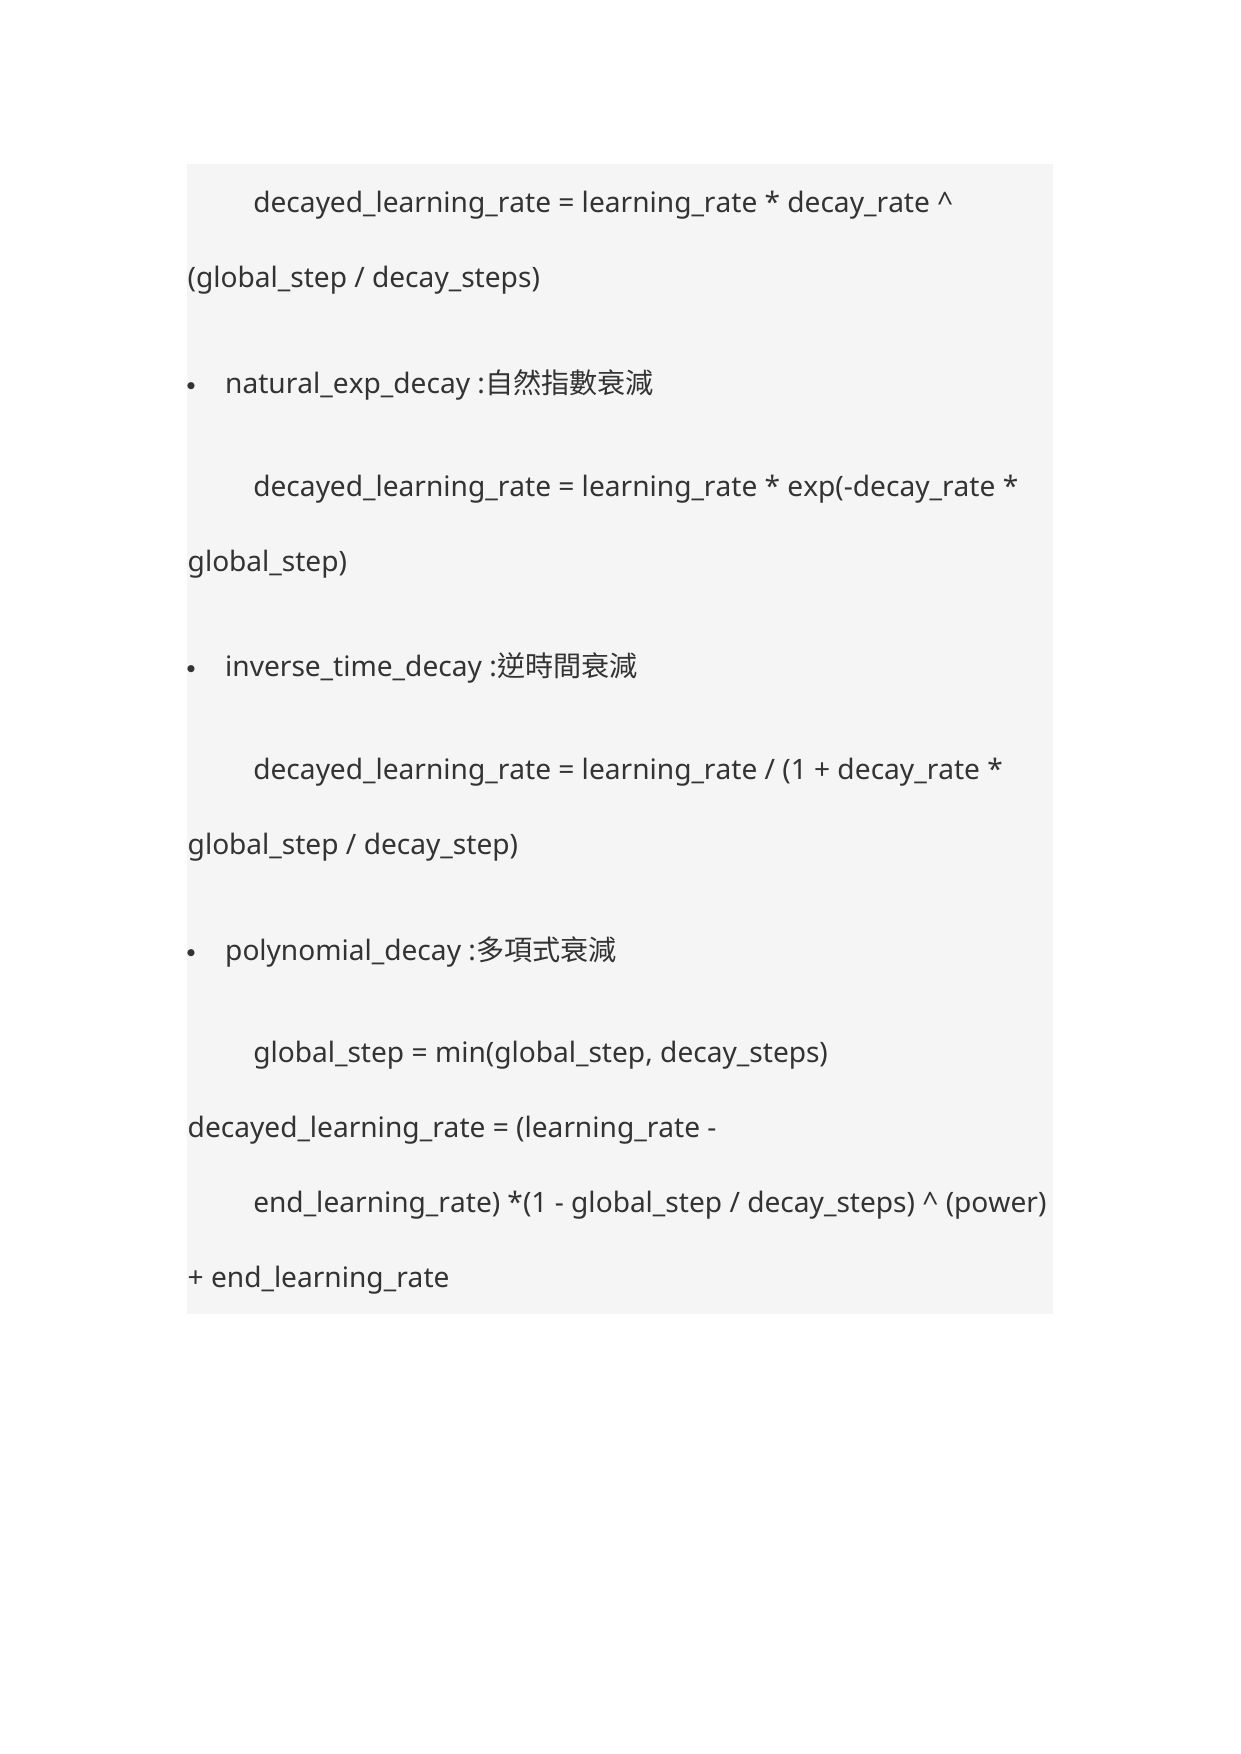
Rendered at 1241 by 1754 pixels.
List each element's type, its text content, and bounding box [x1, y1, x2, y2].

list polynomial_decay :多項式衰減 [187, 910, 1053, 985]
list inverse_time_decay :逆時間衰減 [187, 627, 1053, 702]
text end_learning_rate) *(1 - global_step / decay_steps) ^ (power) + end_learning_rate [187, 1164, 1053, 1314]
text decayed_learning_rate = learning_rate / (1 + decay_rate * global_step / decay_step) [187, 731, 1053, 881]
text decayed_learning_rate = learning_rate * exp(-decay_rate * global_step) [187, 448, 1053, 598]
list natural_exp_decay :自然指數衰減 [187, 344, 1053, 419]
text global_step = min(global_step, decay_steps) decayed_learning_rate = (learning_rate - [187, 1014, 1053, 1164]
text decayed_learning_rate = learning_rate * decay_rate ^ (global_step / decay_steps) [187, 164, 1053, 314]
